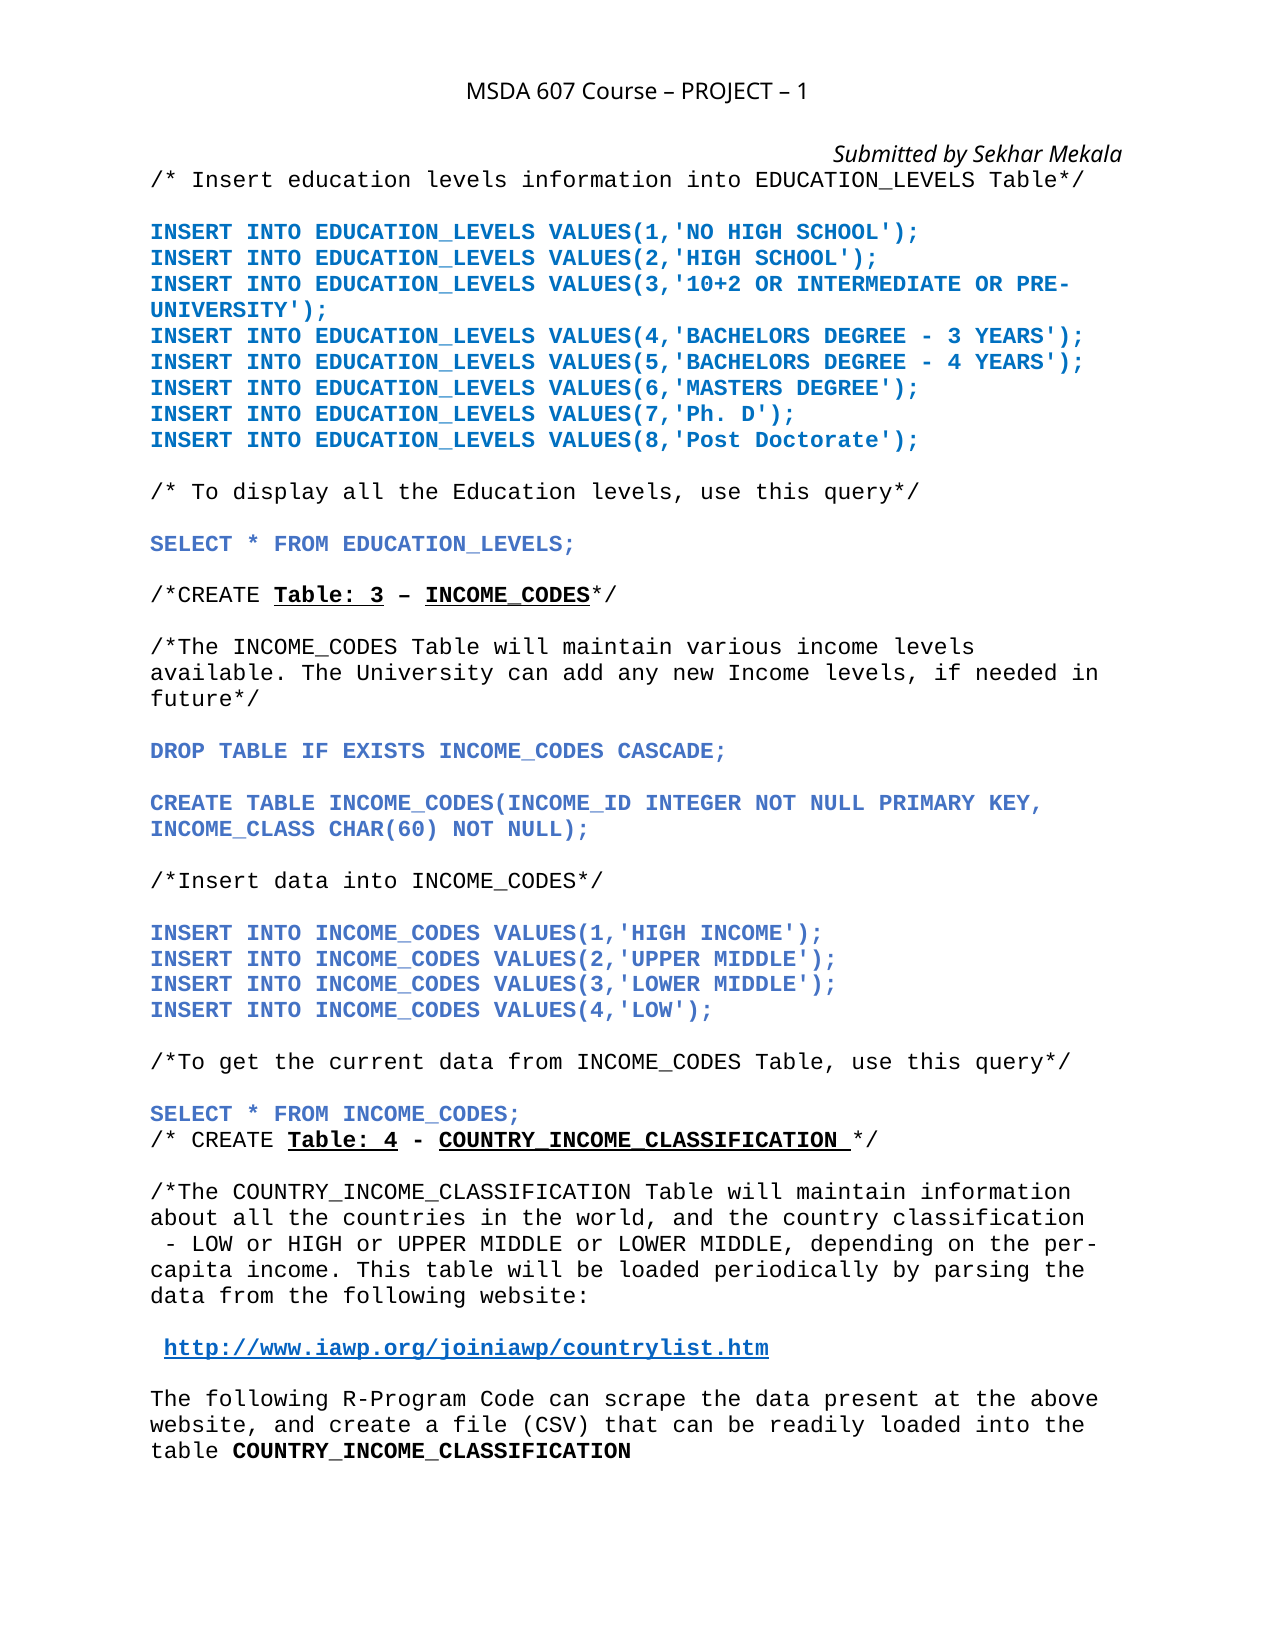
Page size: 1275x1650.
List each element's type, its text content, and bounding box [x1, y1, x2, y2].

text SELECT * FROM INCOME_CODES; [150, 1102, 1125, 1128]
text http://www.iawp.org/joiniawp/countrylist.htm [150, 1336, 1125, 1362]
text - LOW or HIGH or UPPER MIDDLE or LOWER MIDDLE, depending on the per-capita income. This table will be loaded periodically by parsing the data from the following website: [150, 1232, 1125, 1310]
text INSERT INTO EDUCATION_LEVELS VALUES(1,'NO HIGH SCHOOL'); [150, 221, 1125, 247]
text /* To display all the Education levels, use this query*/ [150, 480, 1125, 506]
text /*The COUNTRY_INCOME_CLASSIFICATION Table will maintain information about all the countries in the world, and the country classification [150, 1180, 1125, 1232]
text INSERT INTO INCOME_CODES VALUES(2,'UPPER MIDDLE'); [150, 947, 1125, 973]
text SELECT * FROM EDUCATION_LEVELS; [150, 532, 1125, 558]
text INSERT INTO EDUCATION_LEVELS VALUES(6,'MASTERS DEGREE'); [150, 376, 1125, 402]
text INCOME_CLASS CHAR(60) NOT NULL); [150, 817, 1125, 843]
text INSERT INTO EDUCATION_LEVELS VALUES(8,'Post Doctorate'); [150, 428, 1125, 454]
text INSERT INTO INCOME_CODES VALUES(3,'LOWER MIDDLE'); [150, 973, 1125, 999]
text INSERT INTO EDUCATION_LEVELS VALUES(7,'Ph. D'); [150, 402, 1125, 428]
text /*CREATE Table: 3 – INCOME_CODES*/ [150, 584, 1125, 610]
text DROP TABLE IF EXISTS INCOME_CODES CASCADE; [150, 739, 1125, 765]
text INSERT INTO EDUCATION_LEVELS VALUES(2,'HIGH SCHOOL'); [150, 247, 1125, 272]
text /* Insert education levels information into EDUCATION_LEVELS Table*/ [150, 169, 1125, 195]
text CREATE TABLE INCOME_CODES(INCOME_ID INTEGER NOT NULL PRIMARY KEY, [150, 791, 1125, 817]
text /*The INCOME_CODES Table will maintain various income levels available. The University can add any new Income levels, if needed in future*/ [150, 636, 1125, 713]
text The following R-Program Code can scrape the data present at the above website, and create a file (CSV) that can be readily loaded into the table COUNTRY_INCOME_CLASSIFICATION [150, 1388, 1125, 1466]
text INSERT INTO EDUCATION_LEVELS VALUES(5,'BACHELORS DEGREE - 4 YEARS'); [150, 350, 1125, 376]
text INSERT INTO EDUCATION_LEVELS VALUES(3,'10+2 OR INTERMEDIATE OR PRE-UNIVERSITY'); [150, 272, 1125, 324]
text /*To get the current data from INCOME_CODES Table, use this query*/ [150, 1051, 1125, 1077]
text /*Insert data into INCOME_CODES*/ [150, 869, 1125, 895]
text INSERT INTO INCOME_CODES VALUES(1,'HIGH INCOME'); [150, 921, 1125, 947]
text INSERT INTO INCOME_CODES VALUES(4,'LOW'); [150, 999, 1125, 1025]
text INSERT INTO EDUCATION_LEVELS VALUES(4,'BACHELORS DEGREE - 3 YEARS'); [150, 324, 1125, 350]
text /* CREATE Table: 4 - COUNTRY_INCOME_CLASSIFICATION */ [150, 1128, 1125, 1154]
